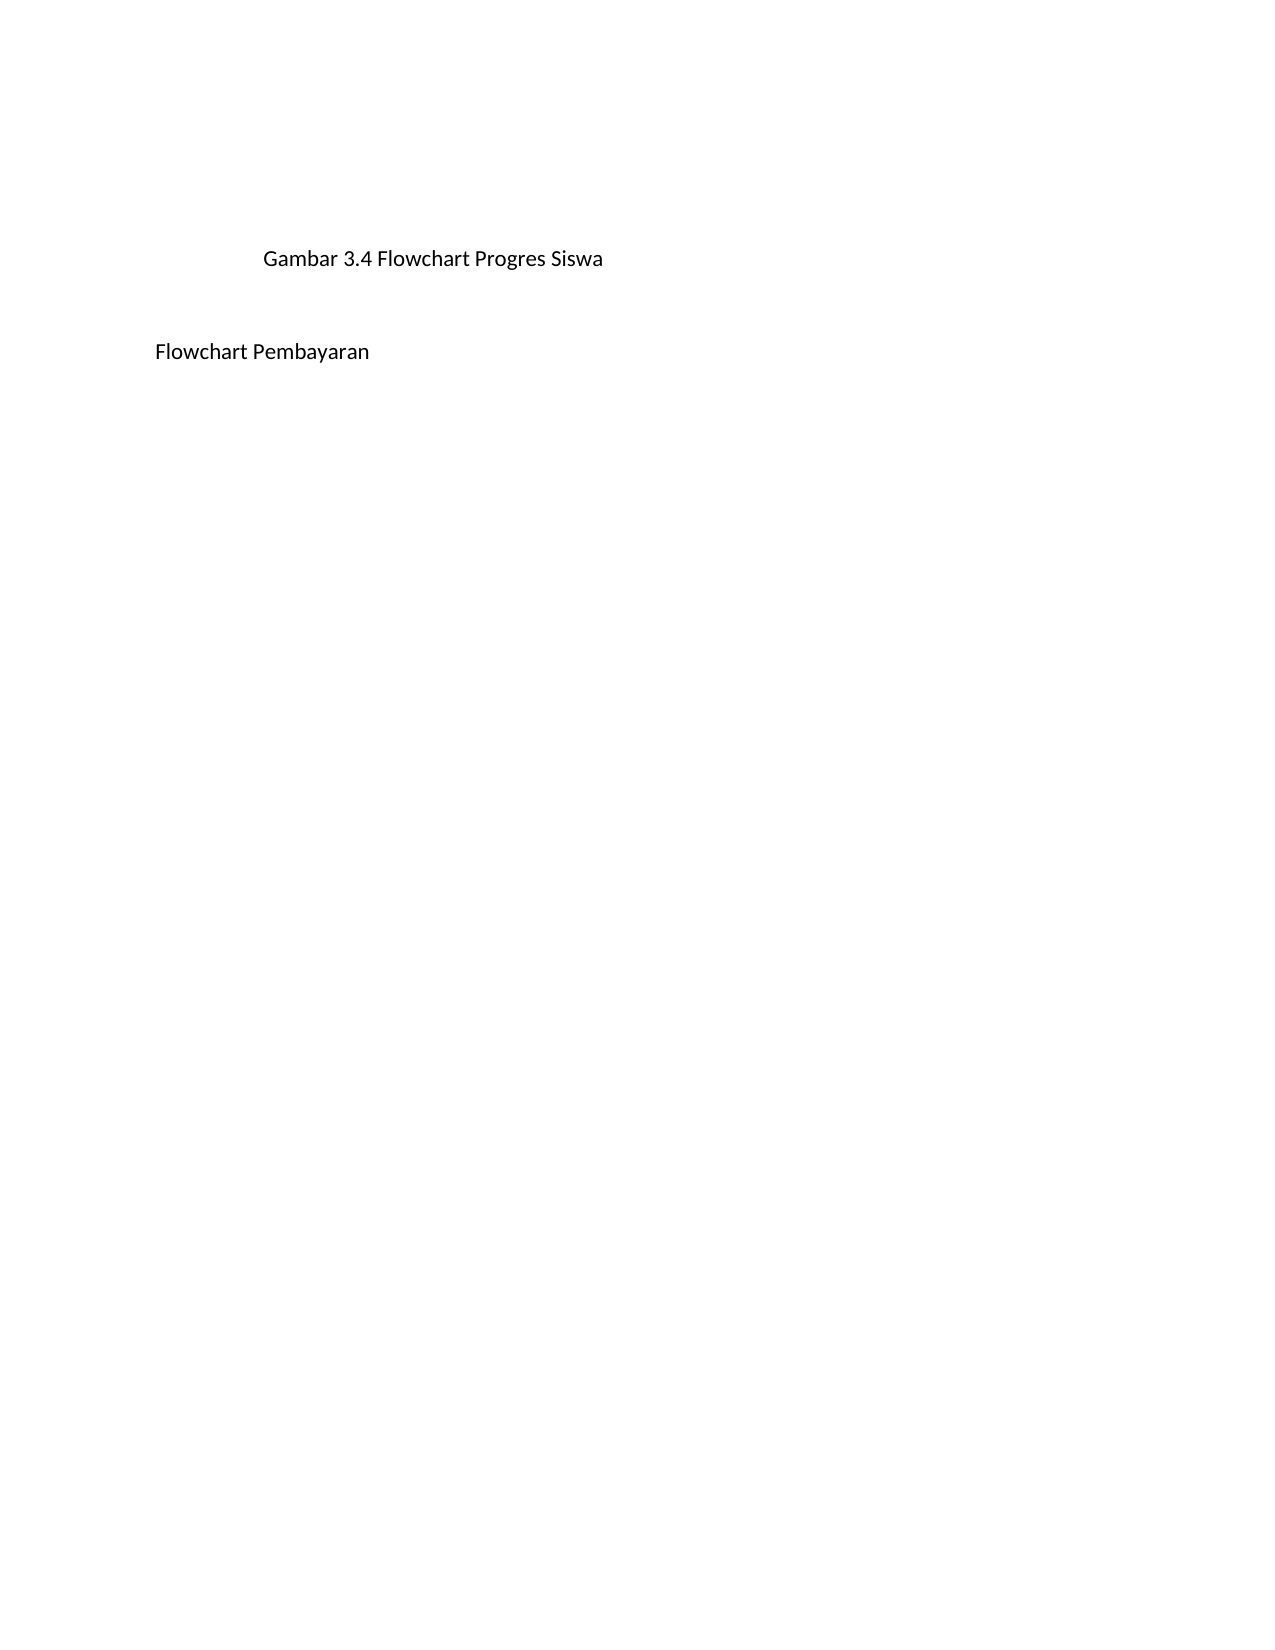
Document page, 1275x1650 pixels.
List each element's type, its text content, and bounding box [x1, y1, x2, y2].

text Flowchart Pembayaran [150, 337, 1125, 366]
text Gambar 3.4 Flowchart Progres Siswa [150, 244, 1125, 272]
